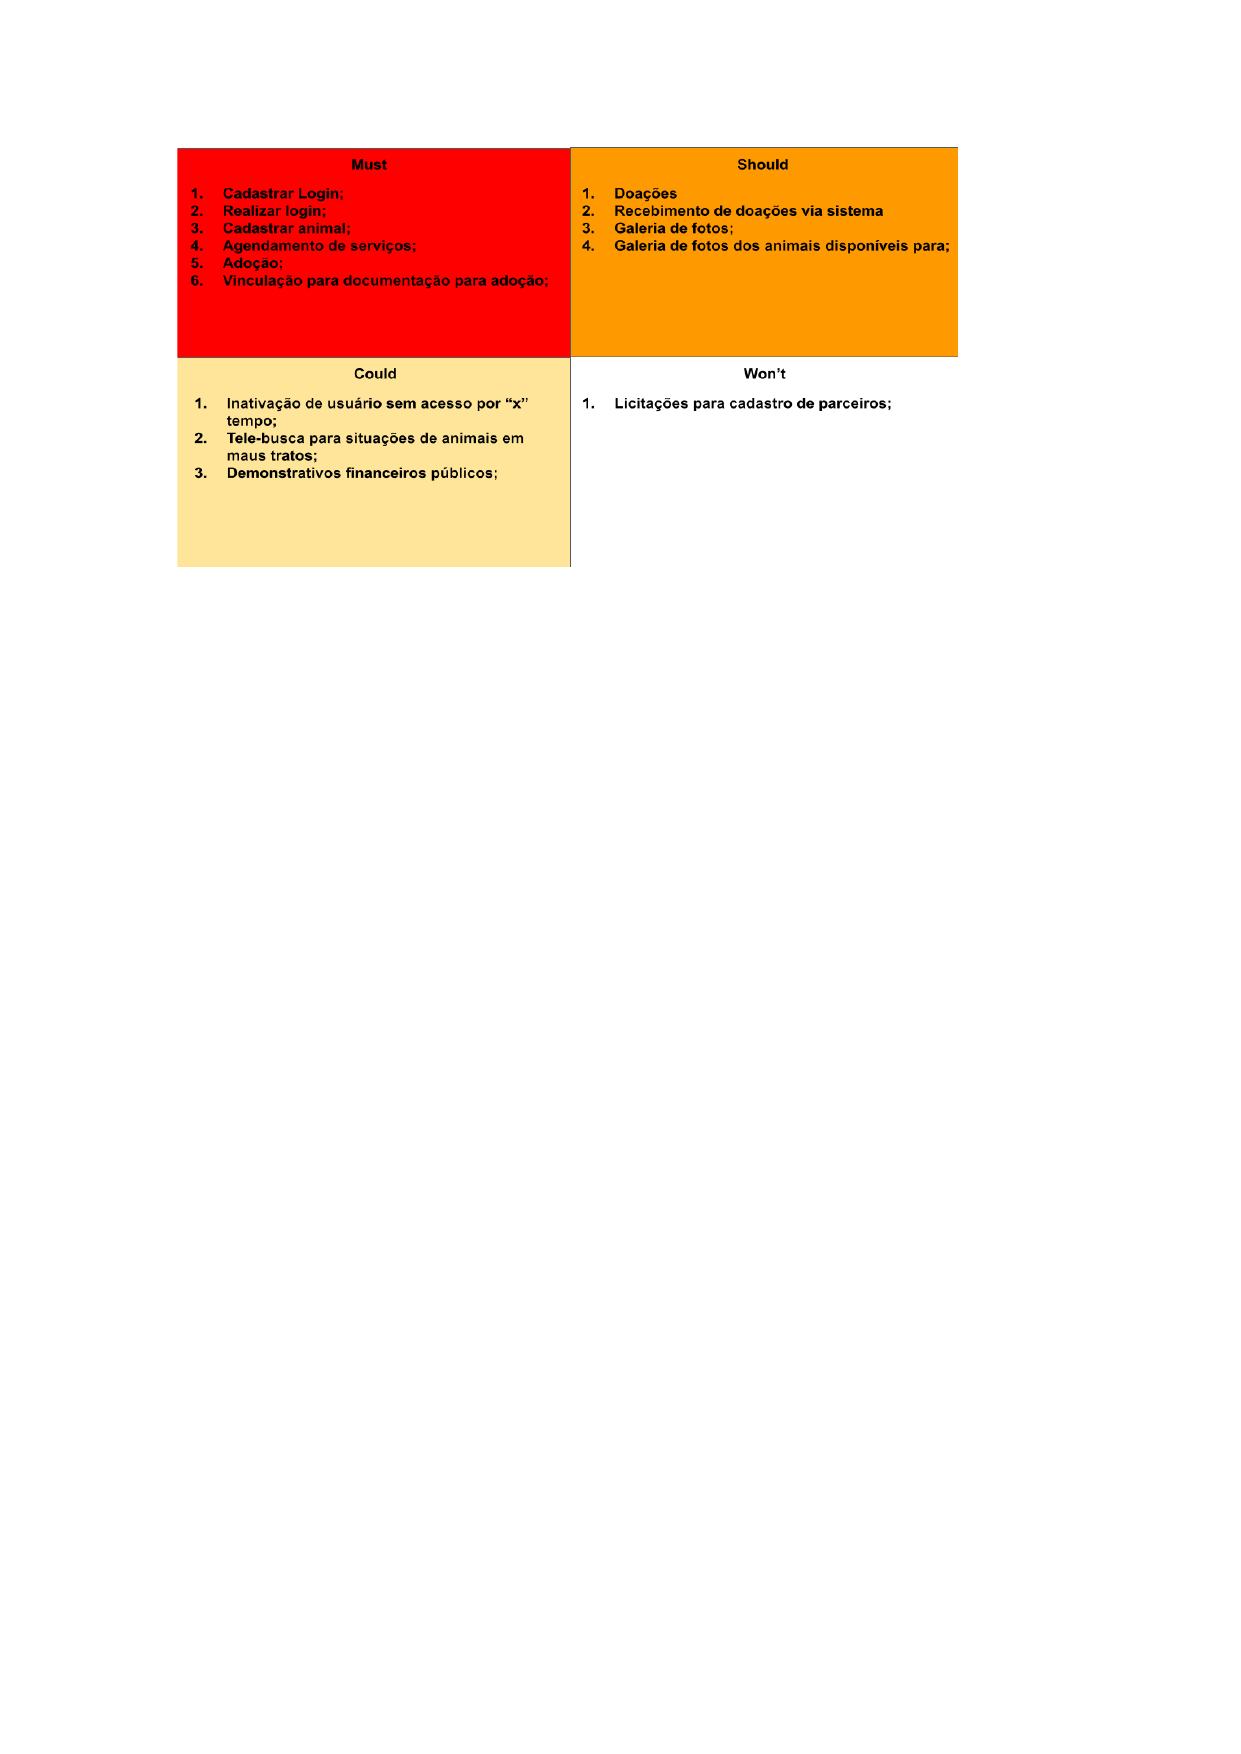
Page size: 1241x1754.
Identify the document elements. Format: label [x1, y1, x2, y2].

picture [177, 147, 958, 567]
